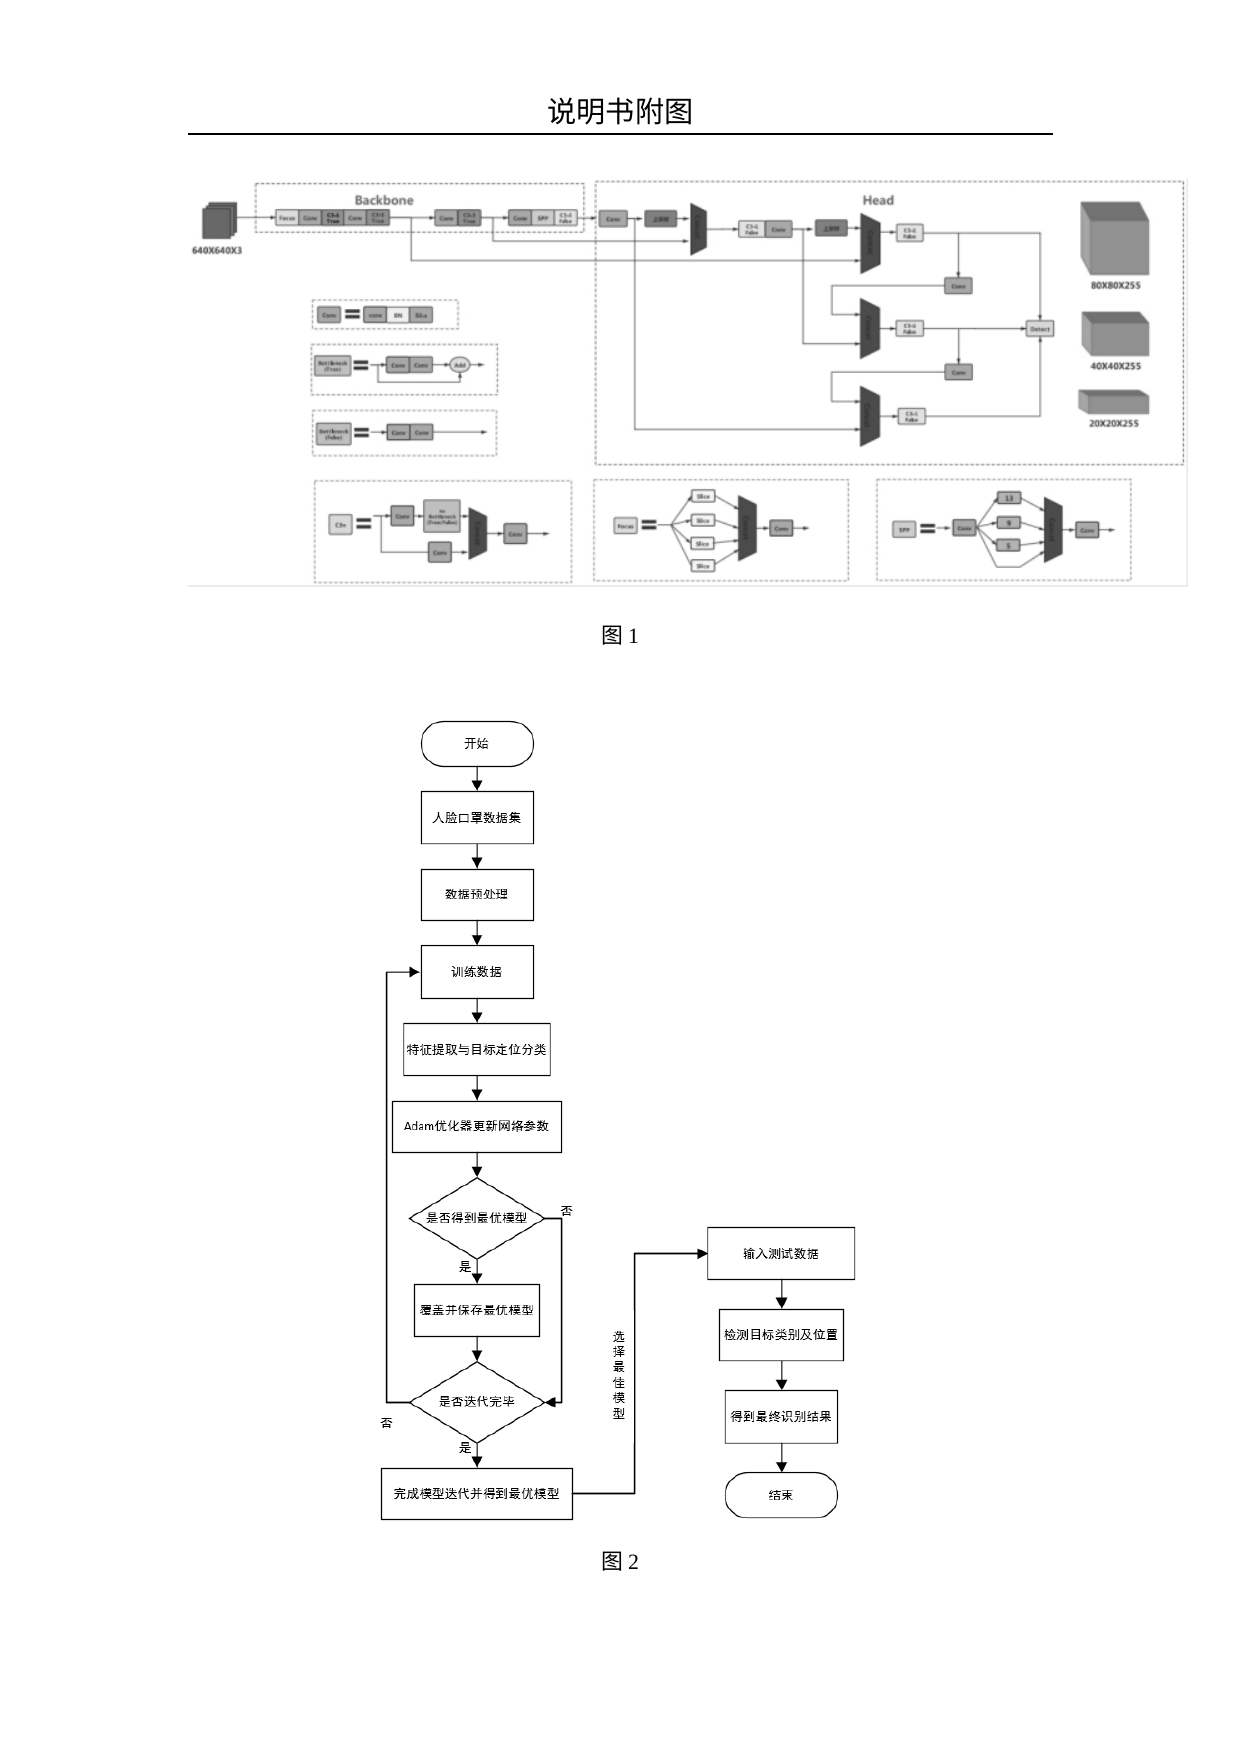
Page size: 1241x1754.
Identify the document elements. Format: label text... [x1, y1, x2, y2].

text 图2 [187, 1544, 1053, 1576]
picture [376, 715, 864, 1527]
text 图1 [187, 617, 1053, 650]
picture [187, 178, 1188, 588]
